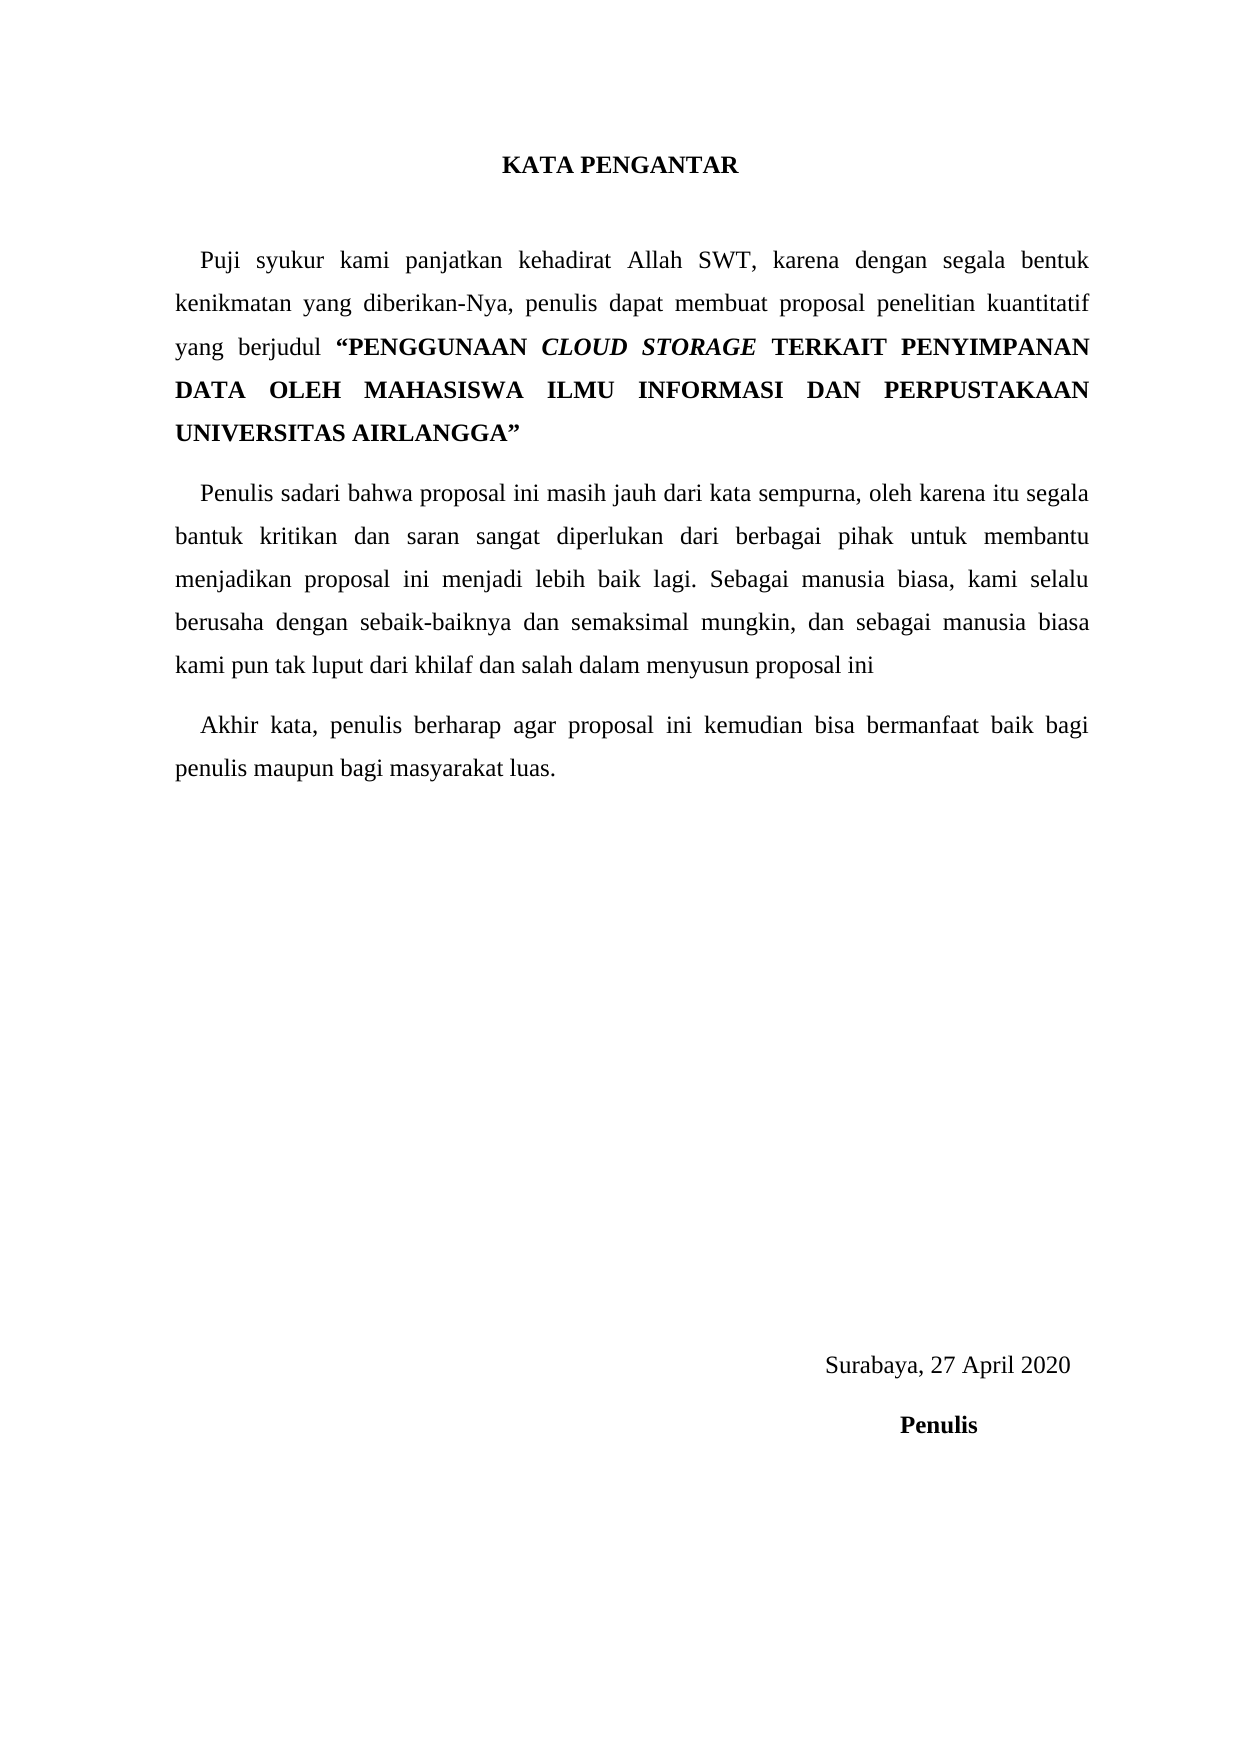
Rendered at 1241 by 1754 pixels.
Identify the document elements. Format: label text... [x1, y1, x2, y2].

text Penulis [150, 1410, 1090, 1439]
text Akhir kata, penulis berharap agar proposal ini kemudian bisa bermanfaat baik bagi penulis maupun bagi masyarakat luas. [175, 710, 1090, 782]
text Puji syukur kami panjatkan kehadirat Allah SWT, karena dengan segala bentuk kenikmatan yang diberikan-Nya, penulis dapat membuat proposal penelitian kuantitatif yang berjudul “PENGGUNAAN CLOUD STORAGE TERKAIT PENYIMPANAN DATA OLEH MAHASISWA ILMU INFORMASI DAN PERPUSTAKAAN UNIVERSITAS AIRLANGGA” [175, 245, 1090, 447]
text Penulis sadari bahwa proposal ini masih jauh dari kata sempurna, oleh karena itu segala bantuk kritikan dan saran sangat diperlukan dari berbagai pihak untuk membantu menjadikan proposal ini menjadi lebih baik lagi. Sebagai manusia biasa, kami selalu berusaha dengan sebaik-baiknya dan semaksimal mungkin, dan sebagai manusia biasa kami pun tak luput dari khilaf dan salah dalam menyusun proposal ini [175, 478, 1090, 679]
text KATA PENGANTAR [150, 150, 1090, 179]
text Surabaya, 27 April 2020 [150, 1350, 1090, 1379]
